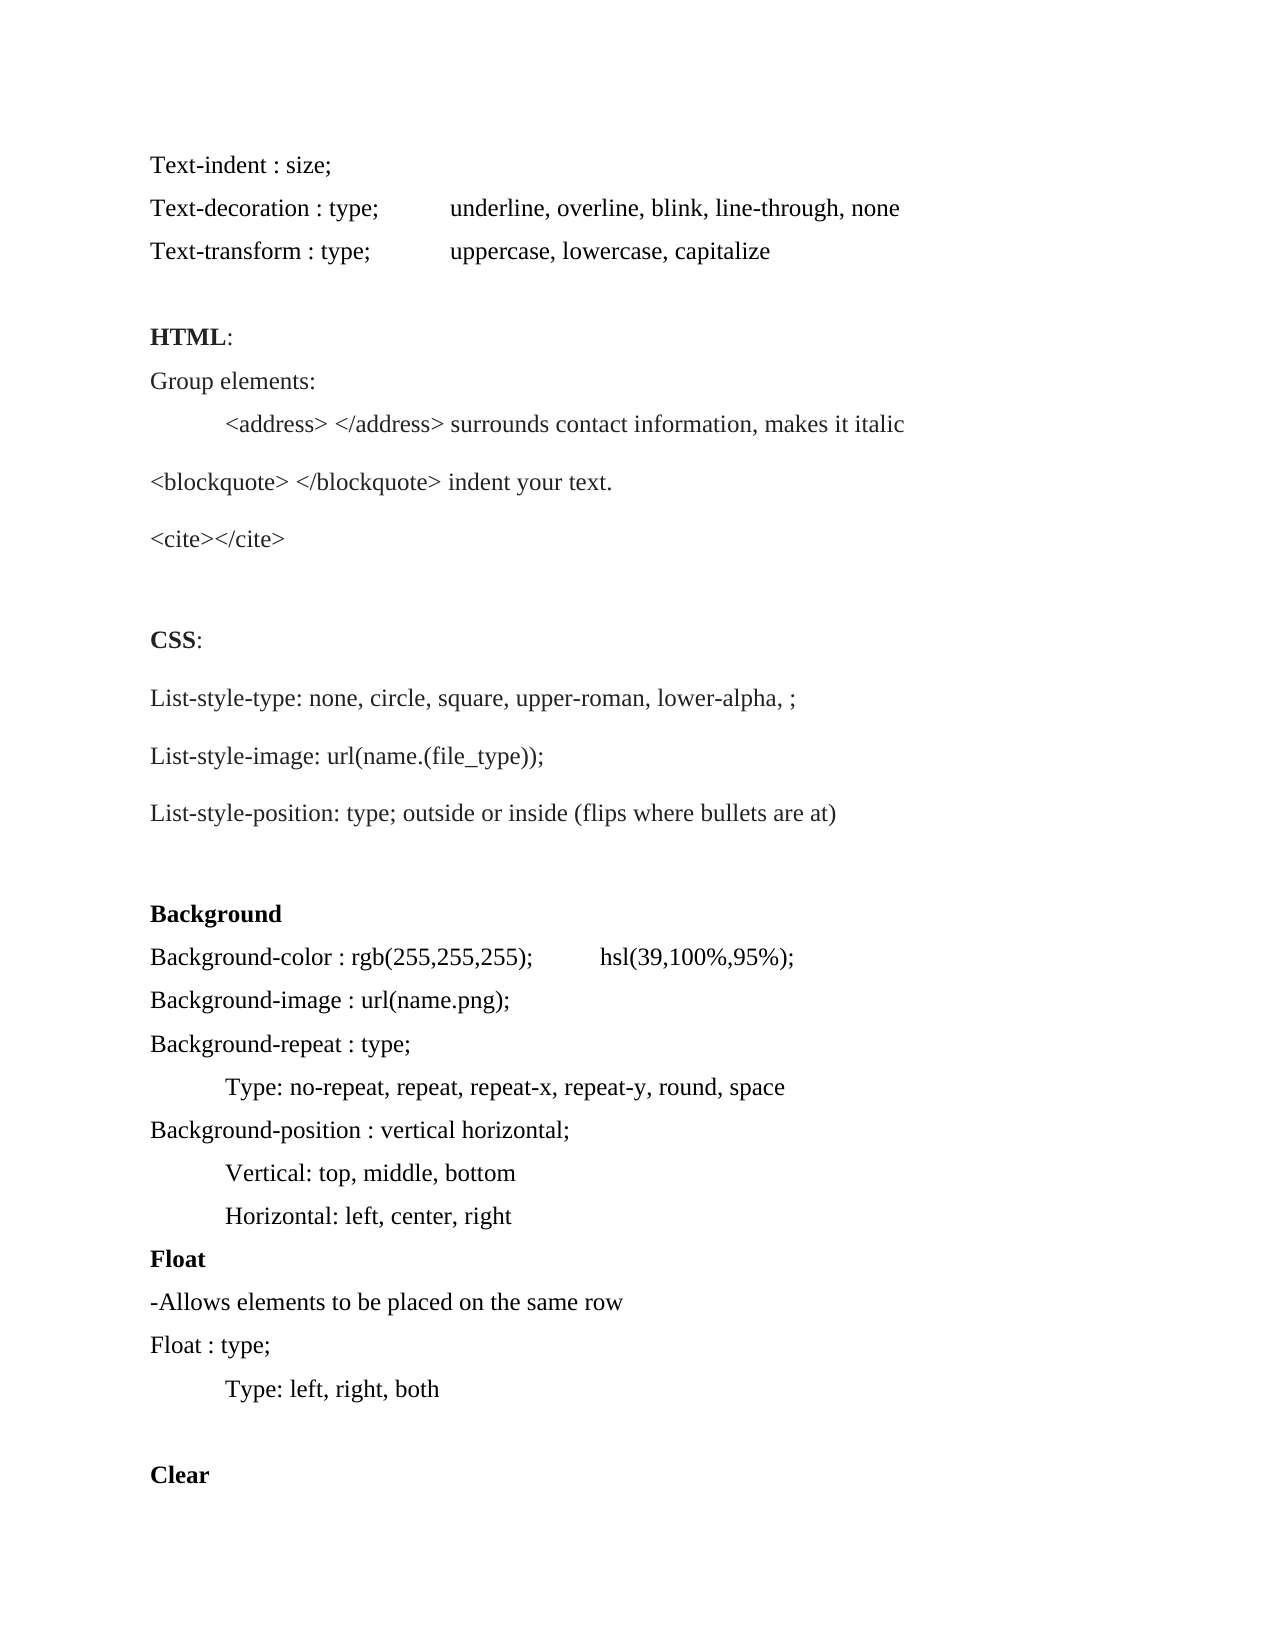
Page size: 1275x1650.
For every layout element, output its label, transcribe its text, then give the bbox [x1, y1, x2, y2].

text Background-image : url(name.png); [150, 986, 1125, 1014]
text Type: left, right, both [150, 1374, 1125, 1402]
text Text-indent : size; [150, 150, 1125, 179]
text Horizontal: left, center, right [150, 1201, 1125, 1230]
text List-style-type: none, circle, square, upper-roman, lower-alpha, ; [150, 683, 1125, 712]
text Text-decoration : type; underline, overline, blink, line-through, none [150, 193, 1125, 222]
text HTML: [150, 322, 1125, 351]
text <address> </address> surrounds contact information, makes it italic [150, 409, 1125, 438]
text Group elements: [150, 366, 1125, 394]
text Float : type; [150, 1331, 1125, 1359]
text Background-position : vertical horizontal; [150, 1115, 1125, 1144]
text Background-color : rgb(255,255,255); hsl(39,100%,95%); [150, 942, 1125, 971]
text Float [150, 1244, 1125, 1273]
text Clear [150, 1460, 1125, 1489]
text -Allows elements to be placed on the same row [150, 1287, 1125, 1316]
text Background [150, 899, 1125, 928]
text <cite></cite> [150, 524, 1125, 553]
text Type: no-repeat, repeat, repeat-x, repeat-y, round, space [150, 1072, 1125, 1101]
text <blockquote> </blockquote> indent your text. [150, 467, 1125, 496]
text Background-repeat : type; [150, 1029, 1125, 1057]
text CSS: [150, 625, 1125, 654]
text Text-transform : type; uppercase, lowercase, capitalize [150, 236, 1125, 265]
text List-style-position: type; outside or inside (flips where bullets are at) [150, 798, 1125, 827]
text List-style-image: url(name.(file_type)); [150, 741, 1125, 769]
text Vertical: top, middle, bottom [150, 1158, 1125, 1187]
